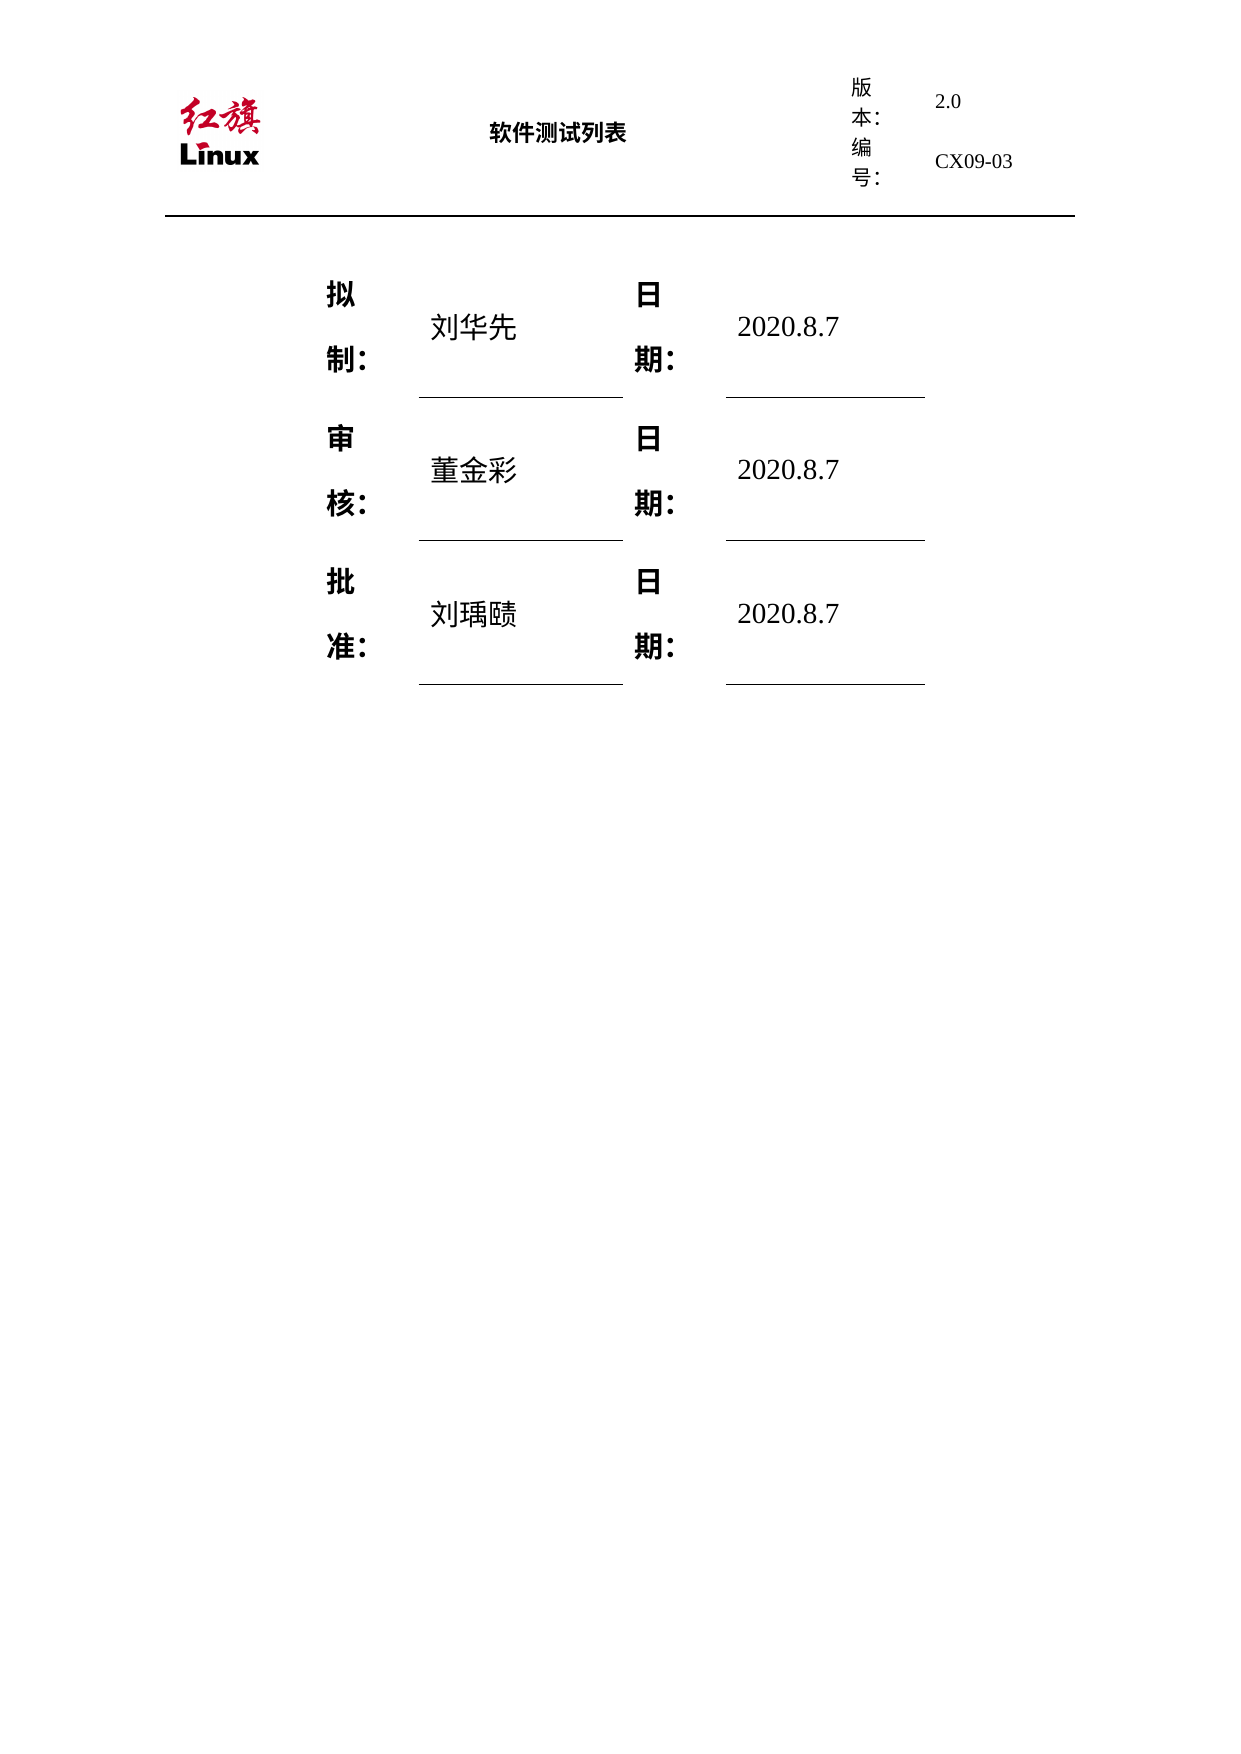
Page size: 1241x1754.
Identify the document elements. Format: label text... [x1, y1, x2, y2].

table_cell 审核： [315, 397, 418, 540]
table_header 刘华先 [419, 254, 623, 397]
table_cell 2020.8.7 [726, 398, 925, 540]
table_cell 刘瑀赜 [419, 541, 623, 684]
table_header 拟制： [315, 254, 418, 397]
table_cell 批准： [315, 540, 418, 684]
table_header 日期： [623, 254, 726, 397]
table_cell 日期： [623, 540, 726, 684]
table_cell 日期： [623, 397, 726, 540]
table_cell 董金彩 [419, 398, 623, 540]
picture [176, 90, 264, 172]
table_header 2020.8.7 [726, 254, 925, 397]
table_cell 2020.8.7 [726, 541, 925, 684]
